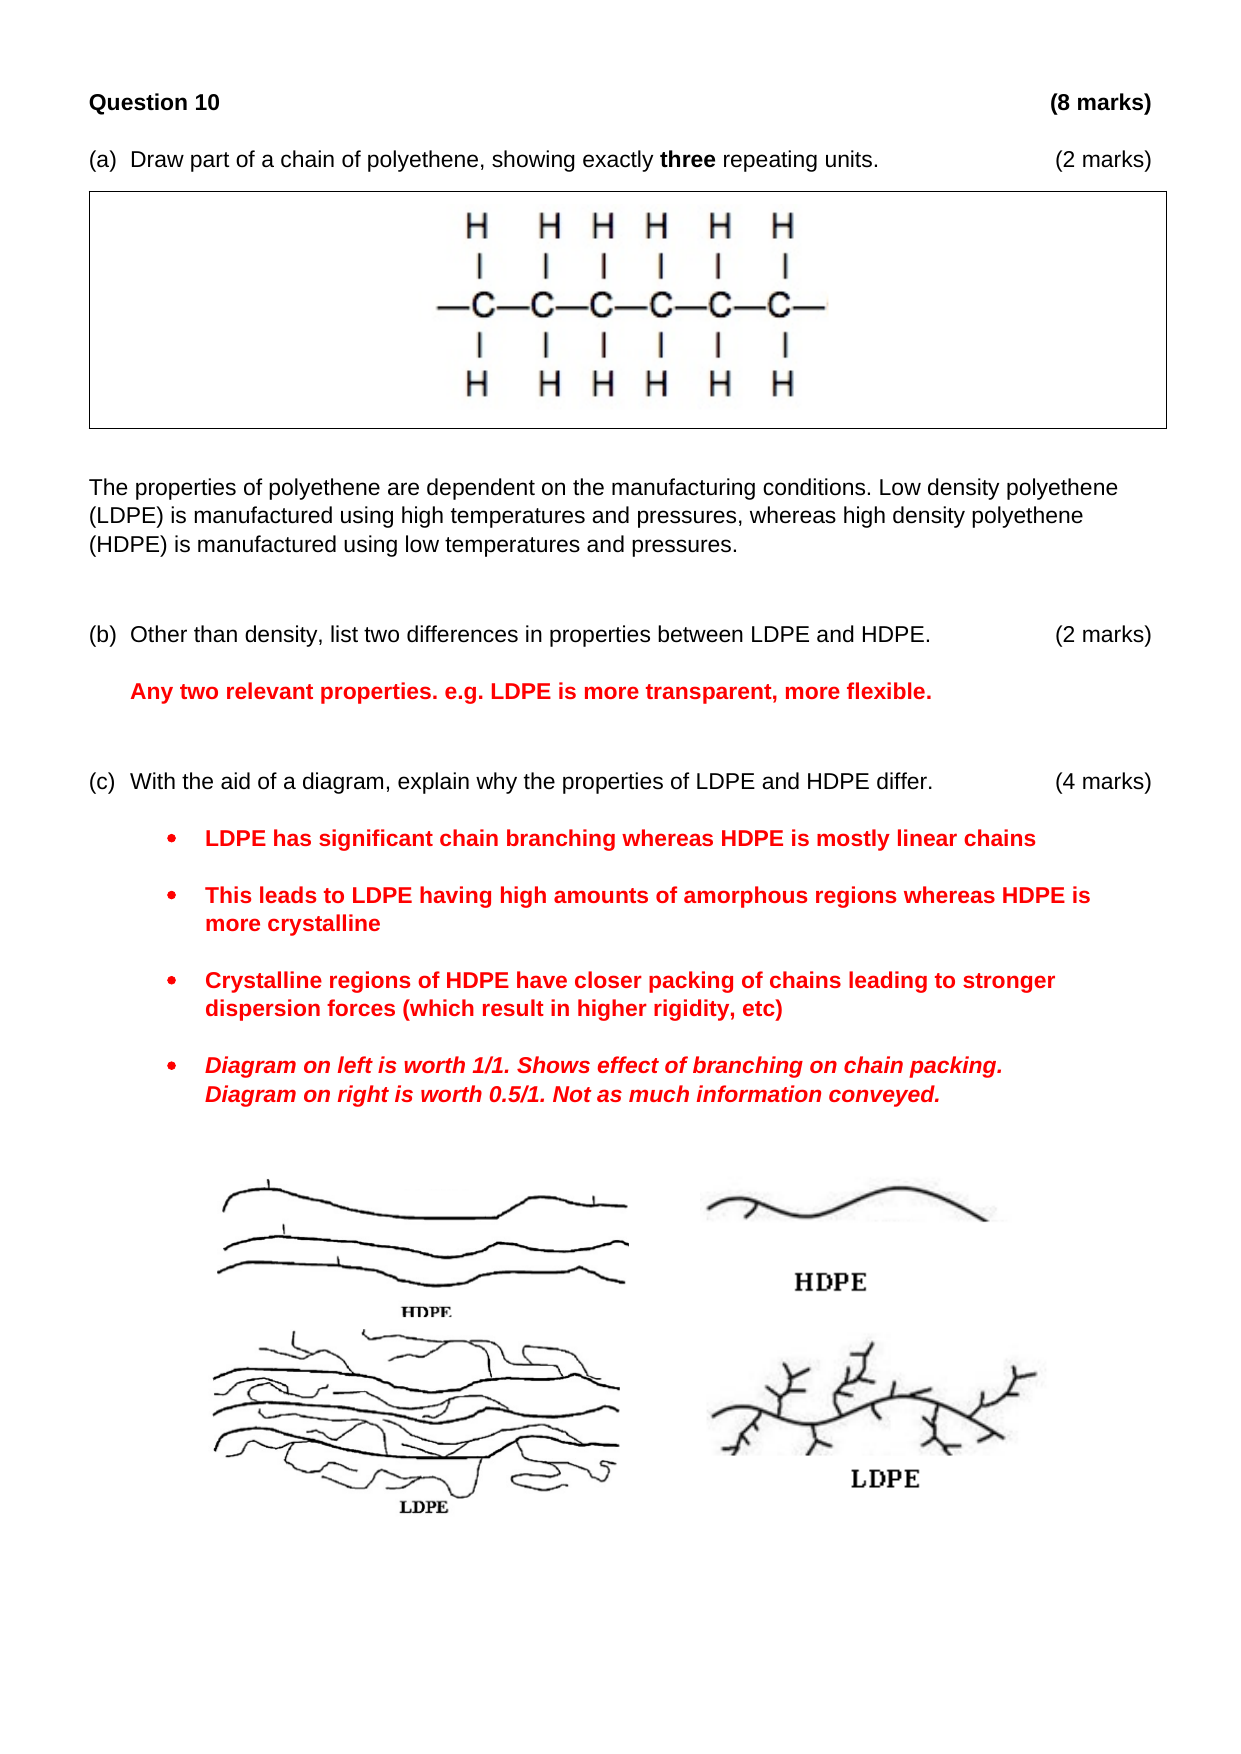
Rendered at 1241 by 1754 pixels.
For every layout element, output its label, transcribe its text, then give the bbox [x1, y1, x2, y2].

picture [700, 1137, 1059, 1518]
list Any two relevant properties. e.g. LDPE is more transparent, more flexible. [130, 678, 1152, 704]
list Diagram on left is worth 1/1. Shows effect of branching on chain packing. Diagram on right is worth 0.5/1. Not as much information conveyed. [167, 1052, 1152, 1107]
list LDPE has significant chain branching whereas HDPE is mostly linear chains [167, 825, 1152, 851]
picture [205, 1172, 637, 1518]
list Crystalline regions of HDPE have closer packing of chains leading to stronger dispersion forces (which result in higher rigidity, etc) [167, 967, 1152, 1022]
list This leads to LDPE having high amounts of amorphous regions whereas HDPE is more crystalline [167, 882, 1152, 936]
list With the aid of a diagram, explain why the properties of LDPE and HDPE differ. (4 marks) [89, 768, 1152, 794]
text The properties of polyethene are dependent on the manufacturing conditions. Low density polyethene (LDPE) is manufactured using high temperatures and pressures, whereas high density polyethene (HDPE) is manufactured using low temperatures and pressures. [89, 474, 1152, 557]
table_header [90, 192, 1166, 427]
list Other than density, list two differences in properties between LDPE and HDPE. (2 marks) [89, 621, 1152, 647]
list Draw part of a chain of polyethene, showing exactly three repeating units. (2 marks) [89, 146, 1152, 172]
list (8 marks) [89, 89, 1152, 115]
picture [418, 204, 838, 415]
